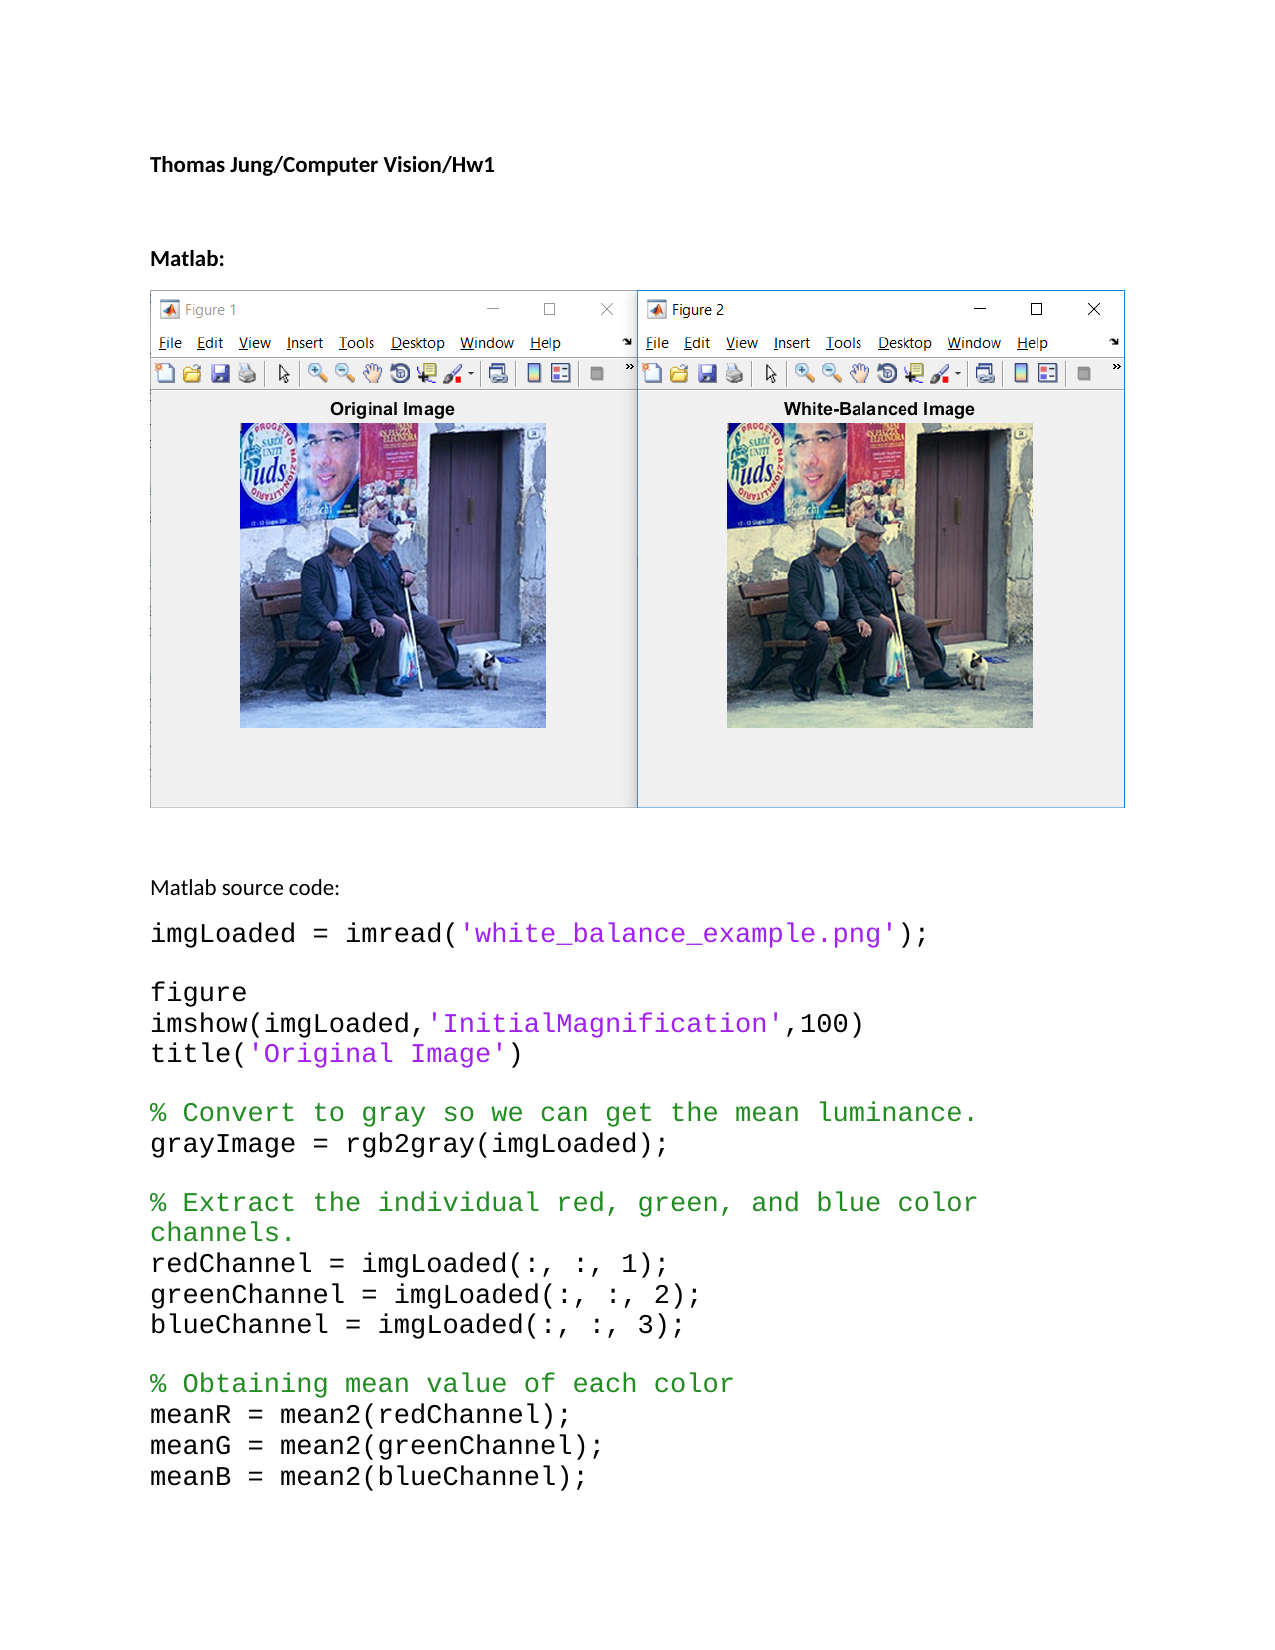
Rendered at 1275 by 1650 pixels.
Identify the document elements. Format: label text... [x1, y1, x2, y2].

text blueChannel = imgLoaded(:, :, 3); [150, 1311, 1125, 1342]
text greenChannel = imgLoaded(:, :, 2); [150, 1281, 1125, 1311]
text imshow(imgLoaded,'InitialMagnification',100) [150, 1009, 1125, 1040]
text % Extract the individual red, green, and blue color channels. [150, 1188, 1125, 1250]
text meanG = mean2(greenChannel); [150, 1432, 1125, 1462]
text redChannel = imgLoaded(:, :, 1); [150, 1250, 1125, 1281]
text Thomas Jung/Computer Vision/Hw1 [150, 150, 1125, 178]
text Matlab source code: [150, 873, 1125, 901]
text grayImage = rgb2gray(imgLoaded); [150, 1130, 1125, 1160]
picture [150, 290, 1125, 808]
text imgLoaded = imread('white_balance_example.png'); [150, 920, 1125, 951]
text % Obtaining mean value of each color [150, 1370, 1125, 1401]
text meanB = mean2(blueChannel); [150, 1462, 1125, 1493]
text Matlab: [150, 244, 1125, 272]
text figure [150, 979, 1125, 1009]
text meanR = mean2(redChannel); [150, 1401, 1125, 1432]
text % Convert to gray so we can get the mean luminance. [150, 1099, 1125, 1130]
text title('Original Image') [150, 1040, 1125, 1071]
